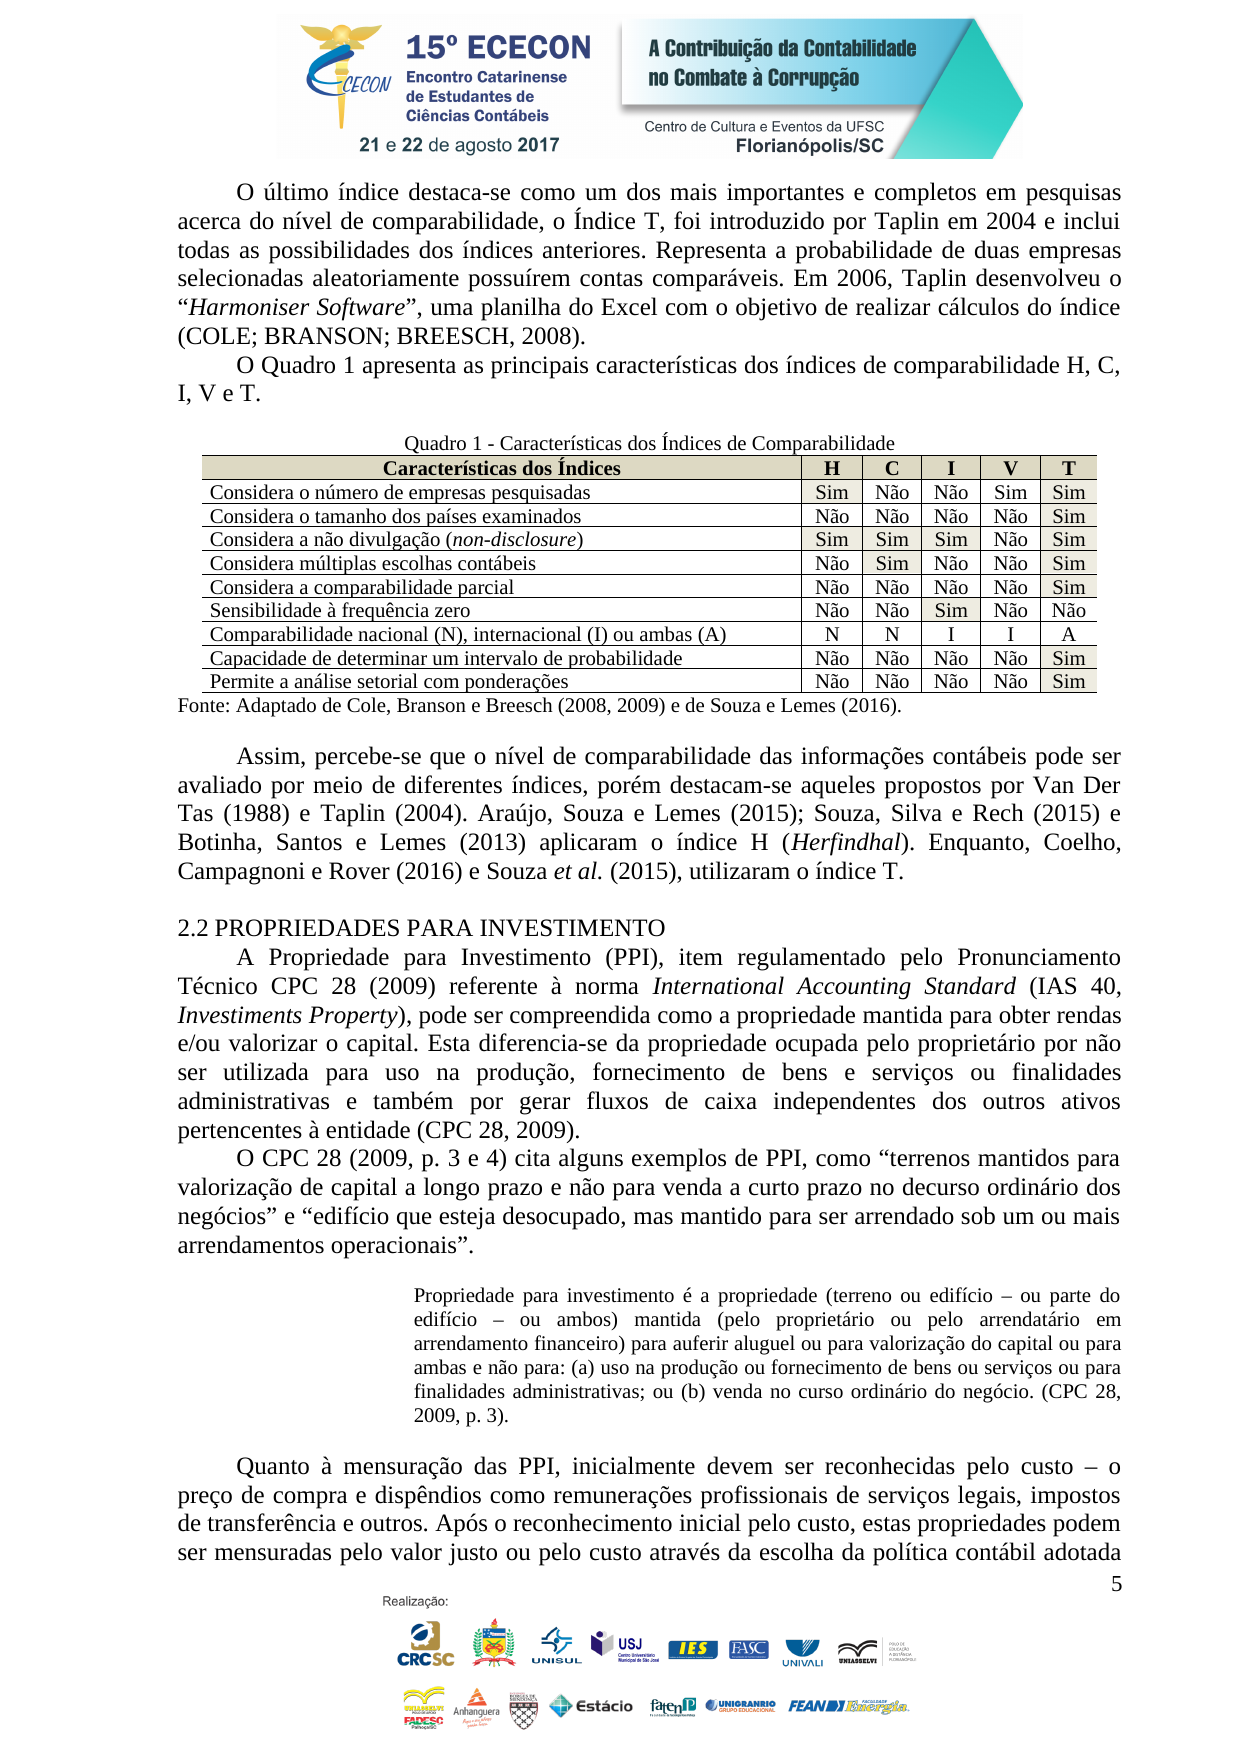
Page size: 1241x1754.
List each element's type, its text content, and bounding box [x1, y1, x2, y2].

table_cell Não [863, 504, 921, 526]
text A Propriedade para Investimento (PPI), item regulamentado pelo Pronunciamento Técnico CPC 28 (2009) referente à norma International Accounting Standard (IAS 40, Investiments Property), pode ser compreendida como a propriedade mantida para obter rendas e/ou valorizar o capital. Esta diferencia-se da propriedade ocupada pelo proprietário por não ser utilizada para uso na produção, fornecimento de bens e serviços ou finalidades administrativas e também por gerar fluxos de caixa independentes dos outros ativos pertencentes à entidade (CPC 28, 2009). [177, 942, 1122, 1143]
text Quadro 1 - Características dos Índices de Comparabilidade [177, 431, 1122, 455]
table_cell Sim [802, 480, 862, 503]
table_cell N [802, 622, 862, 644]
table_cell Sim [863, 551, 921, 573]
table_cell Não [922, 551, 980, 573]
table_cell Considera o tamanho dos países examinados [202, 504, 801, 526]
table_cell Considera o número de empresas pesquisadas [202, 480, 801, 503]
table_cell Considera a comparabilidade parcial [202, 575, 801, 597]
table_cell Não [802, 669, 862, 692]
table_cell Não [802, 646, 862, 668]
table_cell Sensibilidade à frequência zero [202, 598, 801, 621]
table_cell Não [1041, 598, 1097, 621]
table_header Características dos Índices [202, 456, 801, 479]
table_cell Sim [1041, 504, 1097, 526]
table_cell Não [922, 504, 980, 526]
table_cell N [863, 622, 921, 644]
table_cell Sim [802, 527, 862, 550]
text Propriedade para investimento é a propriedade (terreno ou edifício – ou parte do edifício – ou ambos) mantida (pelo proprietário ou pelo arrendatário em arrendamento financeiro) para auferir aluguel ou para valorização do capital ou para ambas e não para: (a) uso na produção ou fornecimento de bens ou serviços ou para finalidades administrativas; ou (b) venda no curso ordinário do negócio. (CPC 28, 2009, p. 3). [413, 1282, 1122, 1427]
text O Quadro 1 apresenta as principais características dos índices de comparabilidade H, C, I, V e T. [177, 350, 1122, 407]
table_cell Não [863, 669, 921, 692]
table_cell Permite a análise setorial com ponderações [202, 669, 801, 692]
table_cell Não [863, 598, 921, 621]
table_cell Não [802, 598, 862, 621]
table_cell I [981, 622, 1040, 644]
table_cell Sim [922, 598, 980, 621]
table_header T [1041, 456, 1097, 479]
table_cell Comparabilidade nacional (N), internacional (I) ou ambas (A) [202, 622, 801, 644]
table_cell Capacidade de determinar um intervalo de probabilidade [202, 646, 801, 668]
table_cell Sim [1041, 480, 1097, 503]
table_cell Não [802, 551, 862, 573]
table_cell Não [863, 646, 921, 668]
text Assim, percebe-se que o nível de comparabilidade das informações contábeis pode ser avaliado por meio de diferentes índices, porém destacam-se aqueles propostos por Van Der Tas (1988) e Taplin (2004). Araújo, Souza e Lemes (2015); Souza, Silva e Rech (2015) e Botinha, Santos e Lemes (2013) aplicaram o índice H (Herfindhal). Enquanto, Coelho, Campagnoni e Rover (2016) e Souza et al. (2015), utilizaram o índice T. [177, 741, 1122, 885]
table_cell Não [981, 504, 1040, 526]
table_cell Considera múltiplas escolhas contábeis [202, 551, 801, 573]
text Fonte: Adaptado de Cole, Branson e Breesch (2008, 2009) e de Souza e Lemes (2016). [177, 693, 1122, 717]
table_cell Não [802, 504, 862, 526]
table_cell Não [863, 480, 921, 503]
table_header V [981, 456, 1040, 479]
table_cell Não [922, 669, 980, 692]
table_cell Não [981, 646, 1040, 668]
table_cell Sim [1041, 646, 1097, 668]
table_cell A [1041, 622, 1097, 644]
table_cell Não [863, 575, 921, 597]
table_cell Não [981, 575, 1040, 597]
text O CPC 28 (2009, p. 3 e 4) cita alguns exemplos de PPI, como “terrenos mantidos para valorização de capital a longo prazo e não para venda a curto prazo no decurso ordinário dos negócios” e “edifício que esteja desocupado, mas mantido para ser arrendado sob um ou mais arrendamentos operacionais”. [177, 1143, 1122, 1258]
table_cell Não [981, 551, 1040, 573]
table_cell Não [981, 598, 1040, 621]
table_cell Sim [1041, 527, 1097, 550]
table_cell Considera a não divulgação (non-disclosure) [202, 527, 801, 550]
picture [276, 14, 1023, 159]
table_header C [863, 456, 921, 479]
table_cell Não [981, 527, 1040, 550]
table_header H [802, 456, 862, 479]
table_cell Sim [922, 527, 980, 550]
table_cell Não [922, 646, 980, 668]
table_cell Sim [981, 480, 1040, 503]
table_cell Não [922, 480, 980, 503]
text O último índice destaca-se como um dos mais importantes e completos em pesquisas acerca do nível de comparabilidade, o Índice T, foi introduzido por Taplin em 2004 e inclui todas as possibilidades dos índices anteriores. Representa a probabilidade de duas empresas selecionadas aleatoriamente possuírem contas comparáveis. Em 2006, Taplin desenvolveu o “Harmoniser Software”, uma planilha do Excel com o objetivo de realizar cálculos do índice (COLE; BRANSON; BREESCH, 2008). [177, 177, 1122, 350]
table_cell Sim [863, 527, 921, 550]
picture [383, 1596, 917, 1730]
table_cell Sim [1041, 669, 1097, 692]
table_cell Não [802, 575, 862, 597]
table_cell Sim [1041, 575, 1097, 597]
table_cell Sim [1041, 551, 1097, 573]
table_header I [922, 456, 980, 479]
table_cell Não [922, 575, 980, 597]
table_cell Não [981, 669, 1040, 692]
table_cell I [922, 622, 980, 644]
list PROPRIEDADES PARA INVESTIMENTO [177, 913, 1122, 942]
